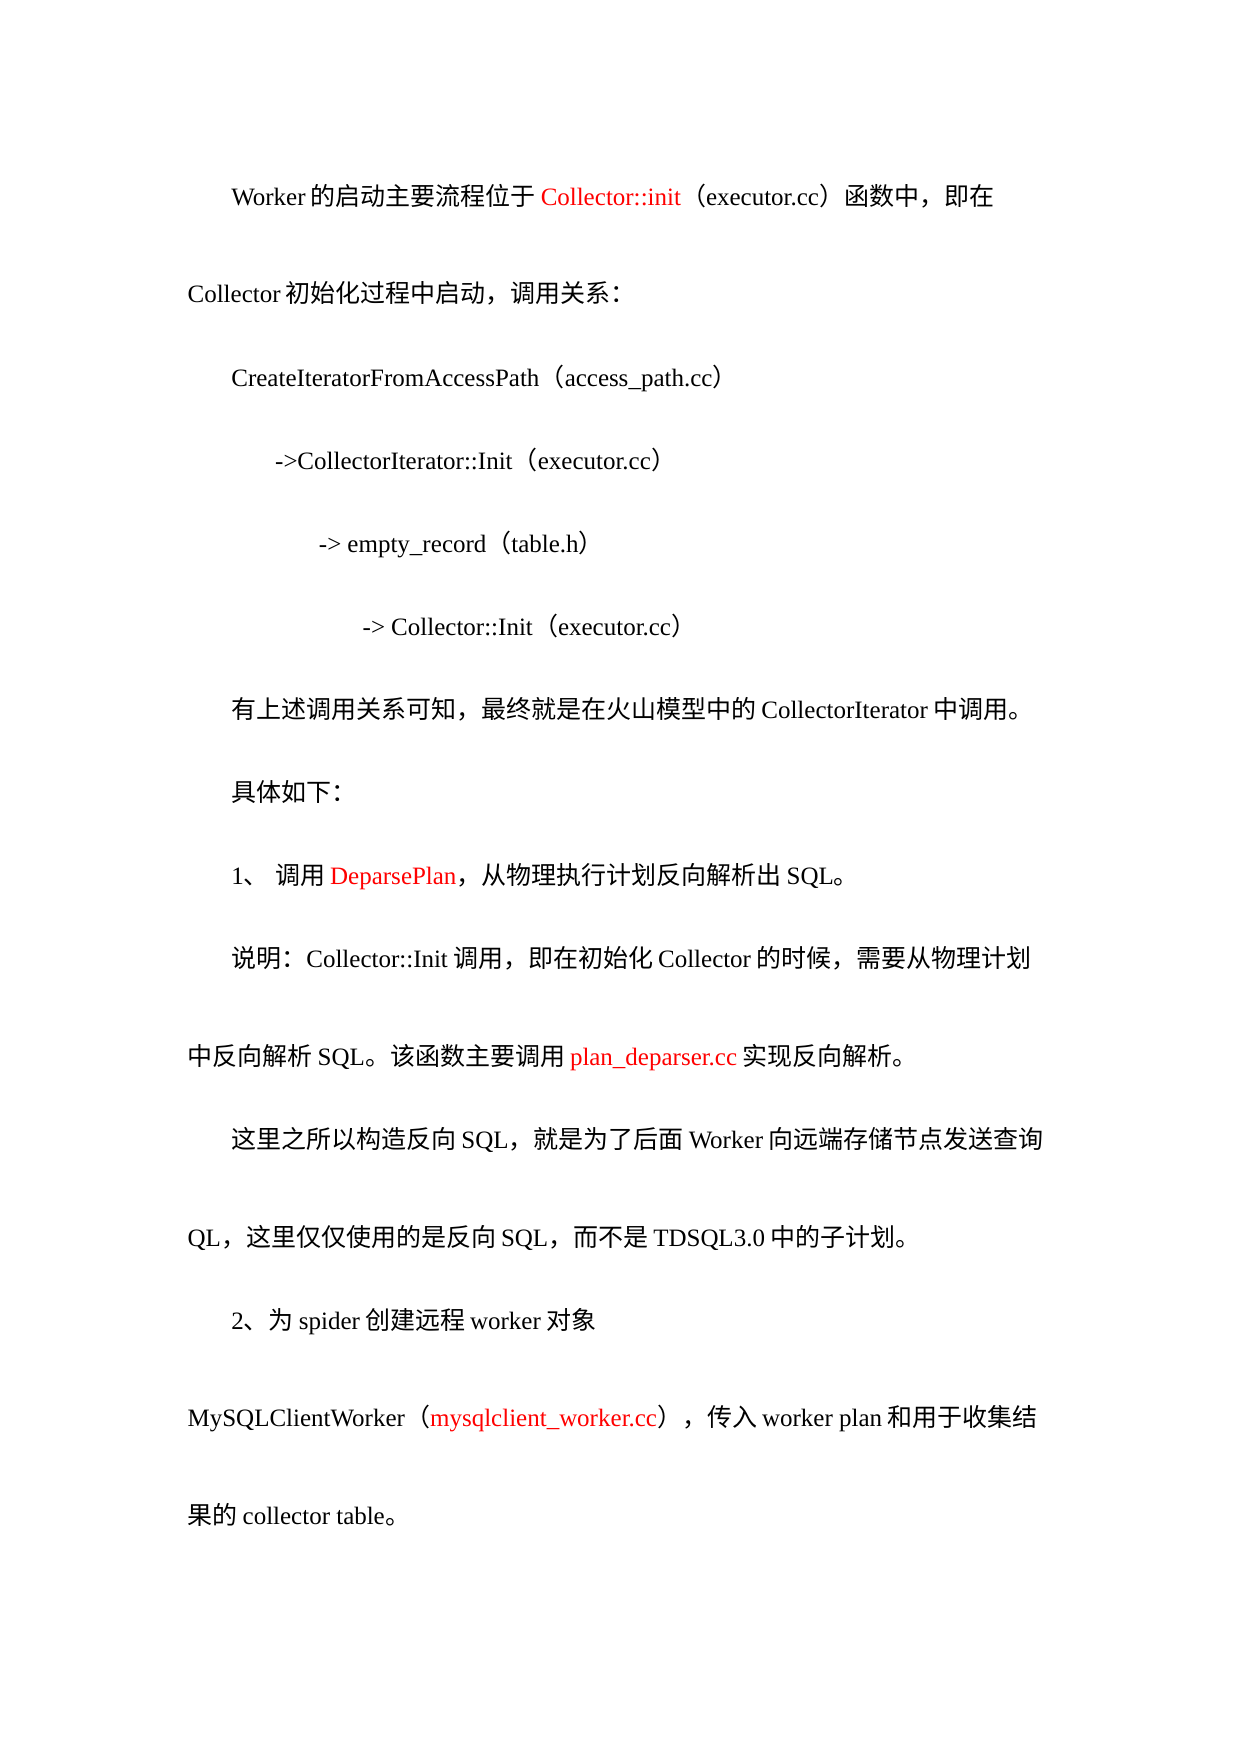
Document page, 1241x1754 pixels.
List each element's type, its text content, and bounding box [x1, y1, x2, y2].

text 说明：Collector::Init调用，即在初始化Collector的时候，需要从物理计划中反向解析SQL。该函数主要调用plan_deparser.cc实现反向解析。 [187, 924, 1053, 1087]
text ->CollectorIterator::Init（executor.cc） [231, 426, 1053, 491]
text 具体如下： [187, 758, 1053, 823]
text CreateIteratorFromAccessPath（access_path.cc） [187, 343, 1053, 408]
list 调用DeparsePlan，从物理执行计划反向解析出SQL。 [231, 841, 1053, 906]
text -> Collector::Init（executor.cc） [187, 592, 1053, 657]
text 有上述调用关系可知，最终就是在火山模型中的CollectorIterator中调用。 [187, 675, 1053, 740]
text 2、为spider创建远程worker对象MySQLClientWorker（mysqlclient_worker.cc），传入worker plan和用于收集结果的collector table。 [187, 1286, 1053, 1546]
text 这里之所以构造反向SQL，就是为了后面Worker向远端存储节点发送查询QL，这里仅仅使用的是反向SQL，而不是TDSQL3.0中的子计划。 [187, 1105, 1053, 1268]
text -> empty_record（table.h） [275, 509, 1053, 574]
text Worker的启动主要流程位于Collector::init（executor.cc）函数中，即在Collector初始化过程中启动，调用关系： [187, 162, 1053, 324]
